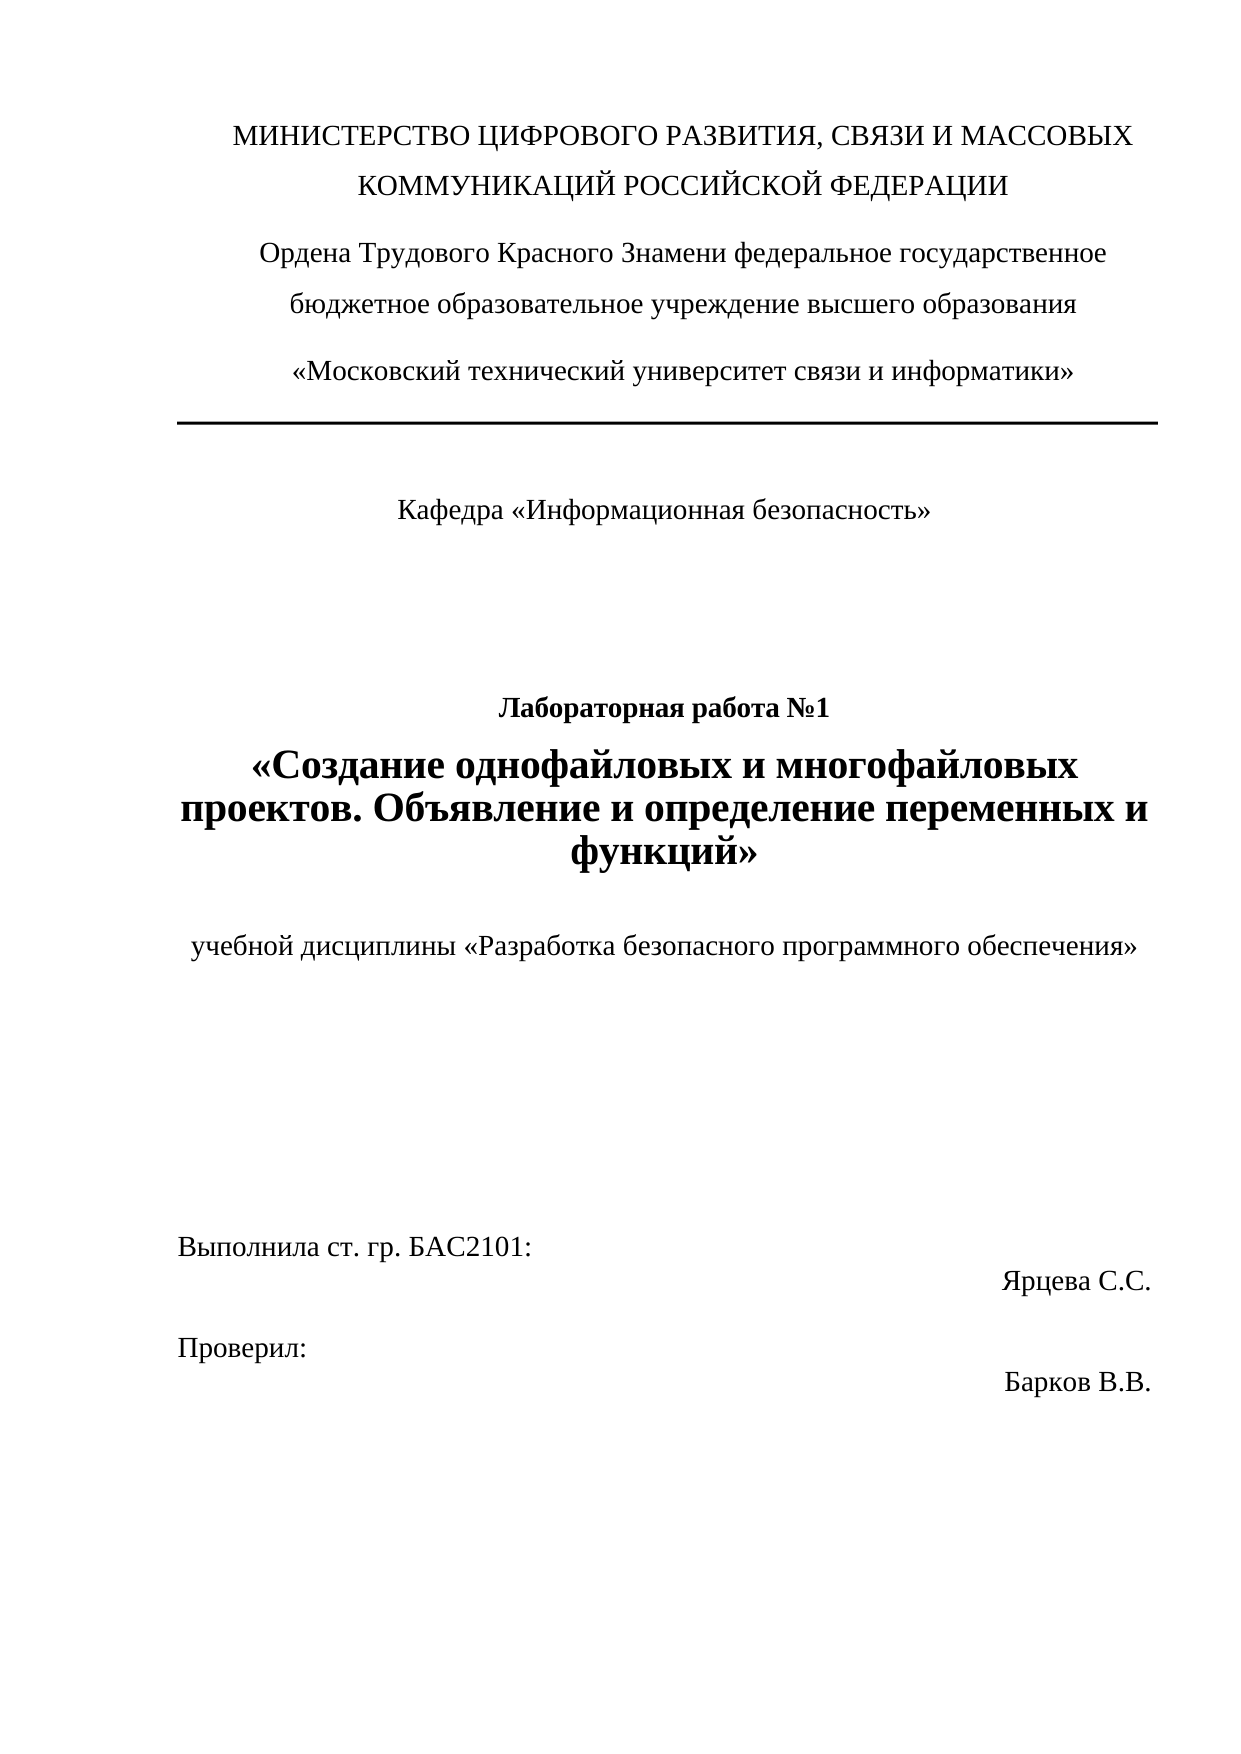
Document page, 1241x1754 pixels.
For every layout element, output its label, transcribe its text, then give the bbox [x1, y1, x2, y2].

text Ярцева С.С. [177, 1263, 1152, 1297]
text Выполнила ст. гр. БАС2101: [177, 1229, 1152, 1263]
text МИНИСТЕРСТВО ЦИФРОВОГО РАЗВИТИЯ, СВЯЗИ И МАССОВЫХ КОММУНИКАЦИЙ РОССИЙСКОЙ ФЕДЕРАЦИИ [215, 118, 1152, 202]
title Лабораторная работа №1 [177, 693, 1152, 723]
text «Московский технический университет связи и информатики» [215, 353, 1152, 386]
text Проверил: [177, 1330, 1152, 1364]
text Ордена Трудового Красного Знамени федеральное государственное бюджетное образовательное учреждение высшего образования [215, 235, 1152, 319]
text Кафедра «Информационная безопасность» [177, 492, 1152, 525]
text Барков В.В. [177, 1364, 1152, 1397]
title «Создание однофайловых и многофайловых проектов. Объявление и определение переменных и функций» [177, 744, 1152, 873]
text учебной дисциплины «Разработка безопасного программного обеспечения» [177, 928, 1152, 961]
